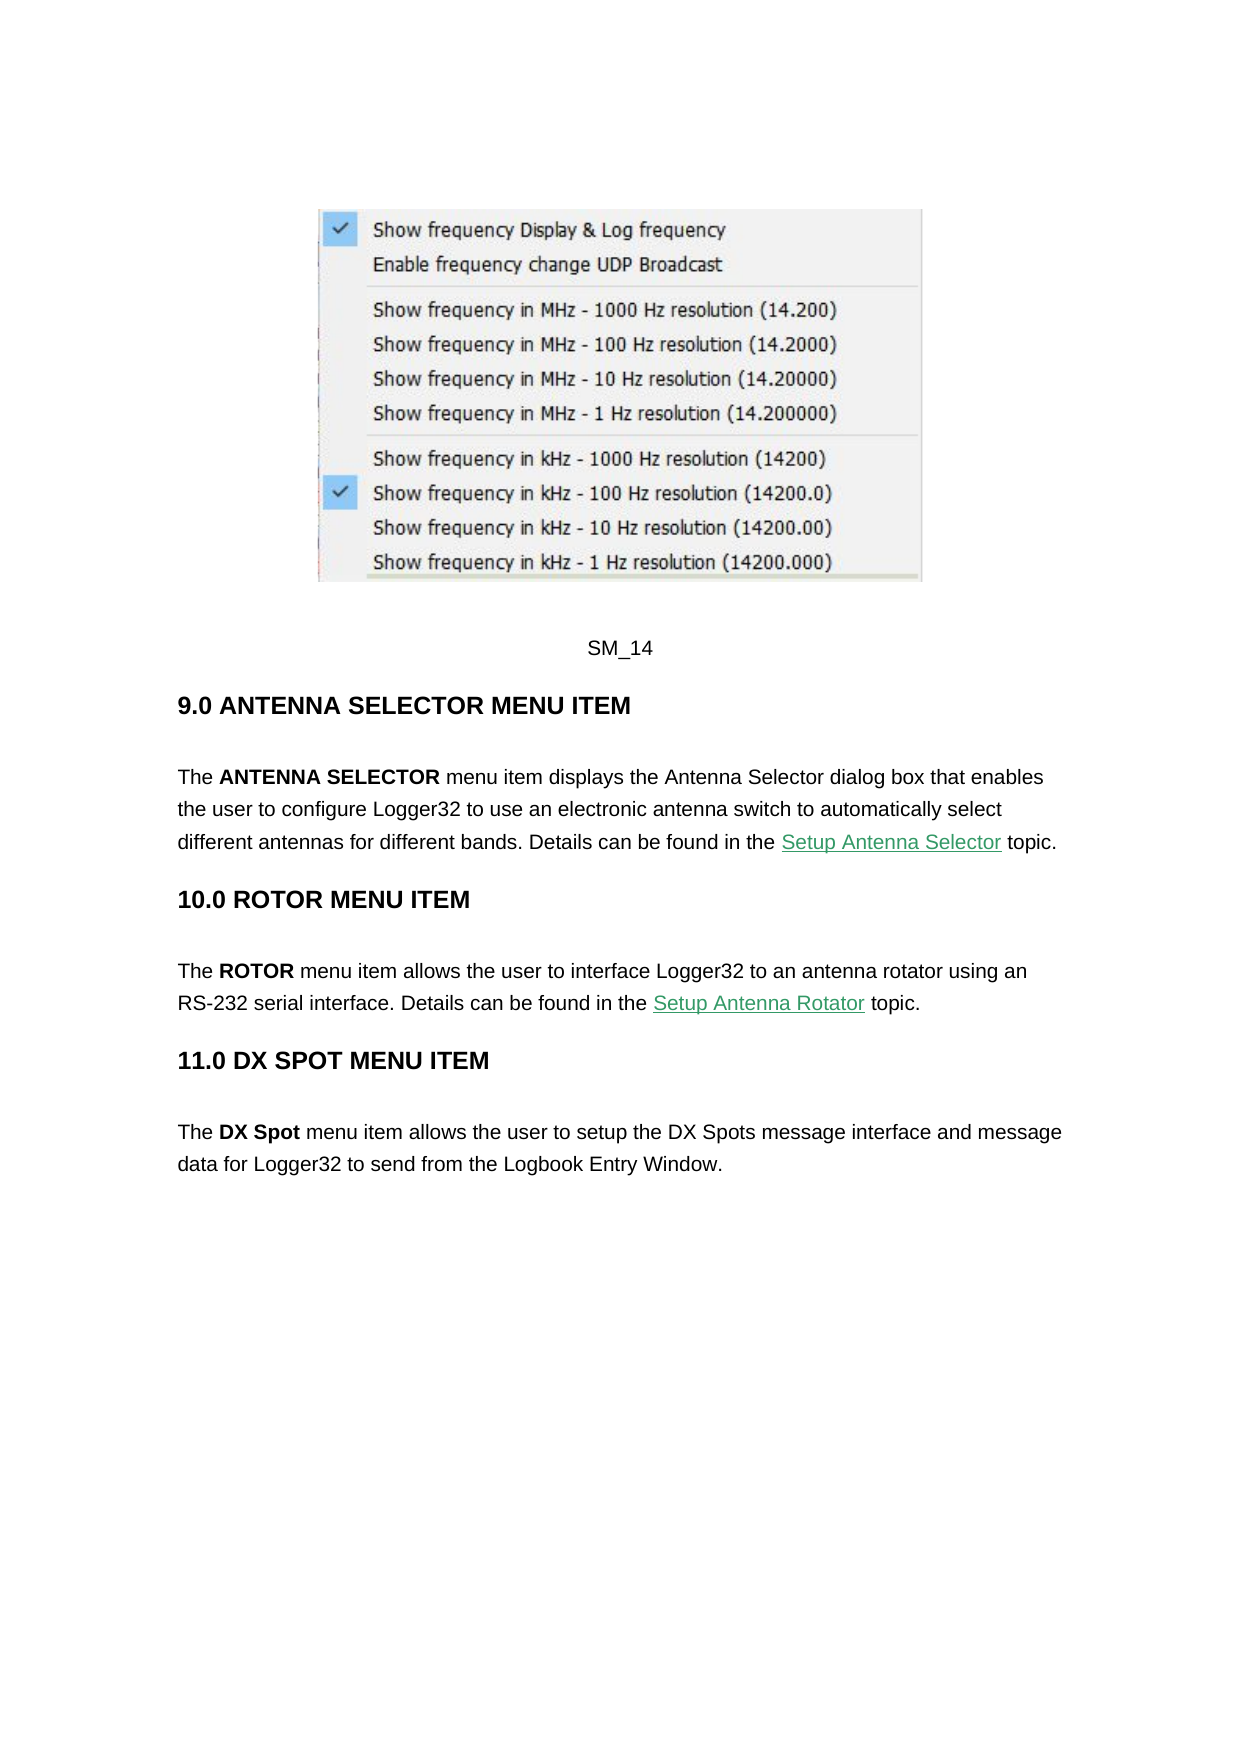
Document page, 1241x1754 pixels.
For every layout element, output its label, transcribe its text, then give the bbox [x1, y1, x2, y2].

picture [317, 209, 923, 582]
subtitle 11.0 DX SPOT MENU ITEM [177, 1044, 1063, 1077]
subtitle 9.0 ANTENNA SELECTOR MENU ITEM [177, 689, 1063, 722]
subtitle 10.0 ROTOR MENU ITEM [177, 883, 1063, 916]
text The DX Spot menu item allows the user to setup the DX Spots message interface and message data for Logger32 to send from the Logbook Entry Window. [177, 1116, 1063, 1181]
text The ANTENNA SELECTOR menu item displays the Antenna Selector dialog box that enables the user to configure Logger32 to use an electronic antenna switch to automatically select different antennas for different bands. Details can be found in the Setup Antenna Selector topic. [177, 761, 1063, 858]
text The ROTOR menu item allows the user to interface Logger32 to an antenna rotator using an RS-232 serial interface. Details can be found in the Setup Antenna Rotator topic. [177, 954, 1063, 1019]
text SM_14 [177, 632, 1063, 664]
